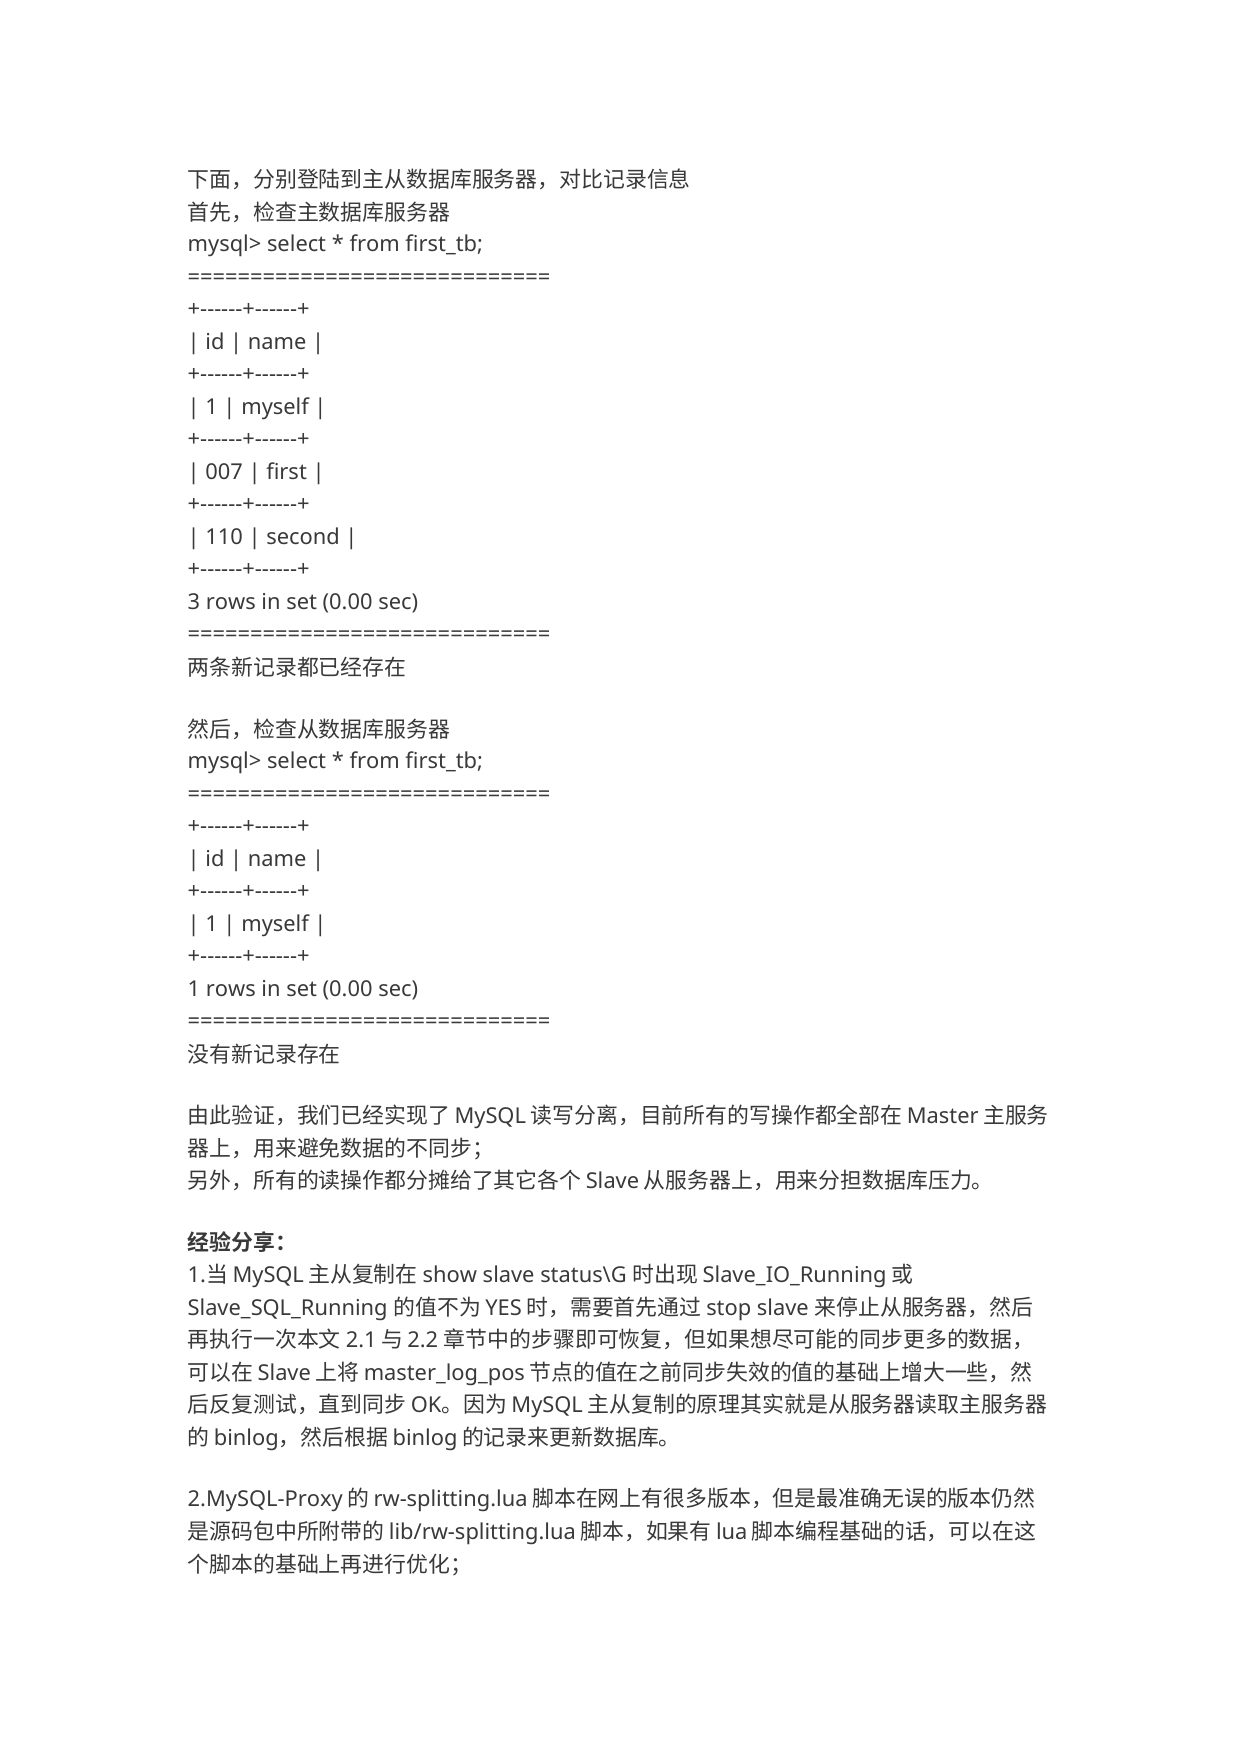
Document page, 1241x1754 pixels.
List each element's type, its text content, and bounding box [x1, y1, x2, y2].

text 由此验证，我们已经实现了MySQL读写分离，目前所有的写操作都全部在Master主服务器上，用来避免数据的不同步； 另外，所有的读操作都分摊给了其它各个Slave从服务器上，用来分担数据库压力。 [187, 1098, 1053, 1195]
text 2.MySQL-Proxy的rw-splitting.lua脚本在网上有很多版本，但是最准确无误的版本仍然是源码包中所附带的lib/rw-splitting.lua脚本，如果有lua脚本编程基础的话，可以在这个脚本的基础上再进行优化； [187, 1481, 1053, 1579]
text 下面，分别登陆到主从数据库服务器，对比记录信息 首先，检查主数据库服务器 mysql> select * from first_tb; ============================= +------+------+ | id | name | +------+------+ | 1 | myself | +------+------+ | 007 | first | +------+------+ | 110 | second | +------+------+ 3 rows in set (0.00 sec) ============================= 两条新记录都已经存在 [187, 162, 1053, 682]
text 经验分享： 1.当MySQL主从复制在 show slave status\G 时出现Slave_IO_Running或Slave_SQL_Running 的值不为YES时，需要首先通过 stop slave 来停止从服务器，然后再执行一次本文 2.1与2.2 章节中的步骤即可恢复，但如果想尽可能的同步更多的数据，可以在Slave上将master_log_pos节点的值在之前同步失效的值的基础上增大一些，然后反复测试，直到同步OK。因为MySQL主从复制的原理其实就是从服务器读取主服务器的binlog，然后根据binlog的记录来更新数据库。 [187, 1224, 1053, 1452]
text 然后，检查从数据库服务器 mysql> select * from first_tb; ============================= +------+------+ | id | name | +------+------+ | 1 | myself | +------+------+ 1 rows in set (0.00 sec) ============================= 没有新记录存在 [187, 711, 1053, 1069]
